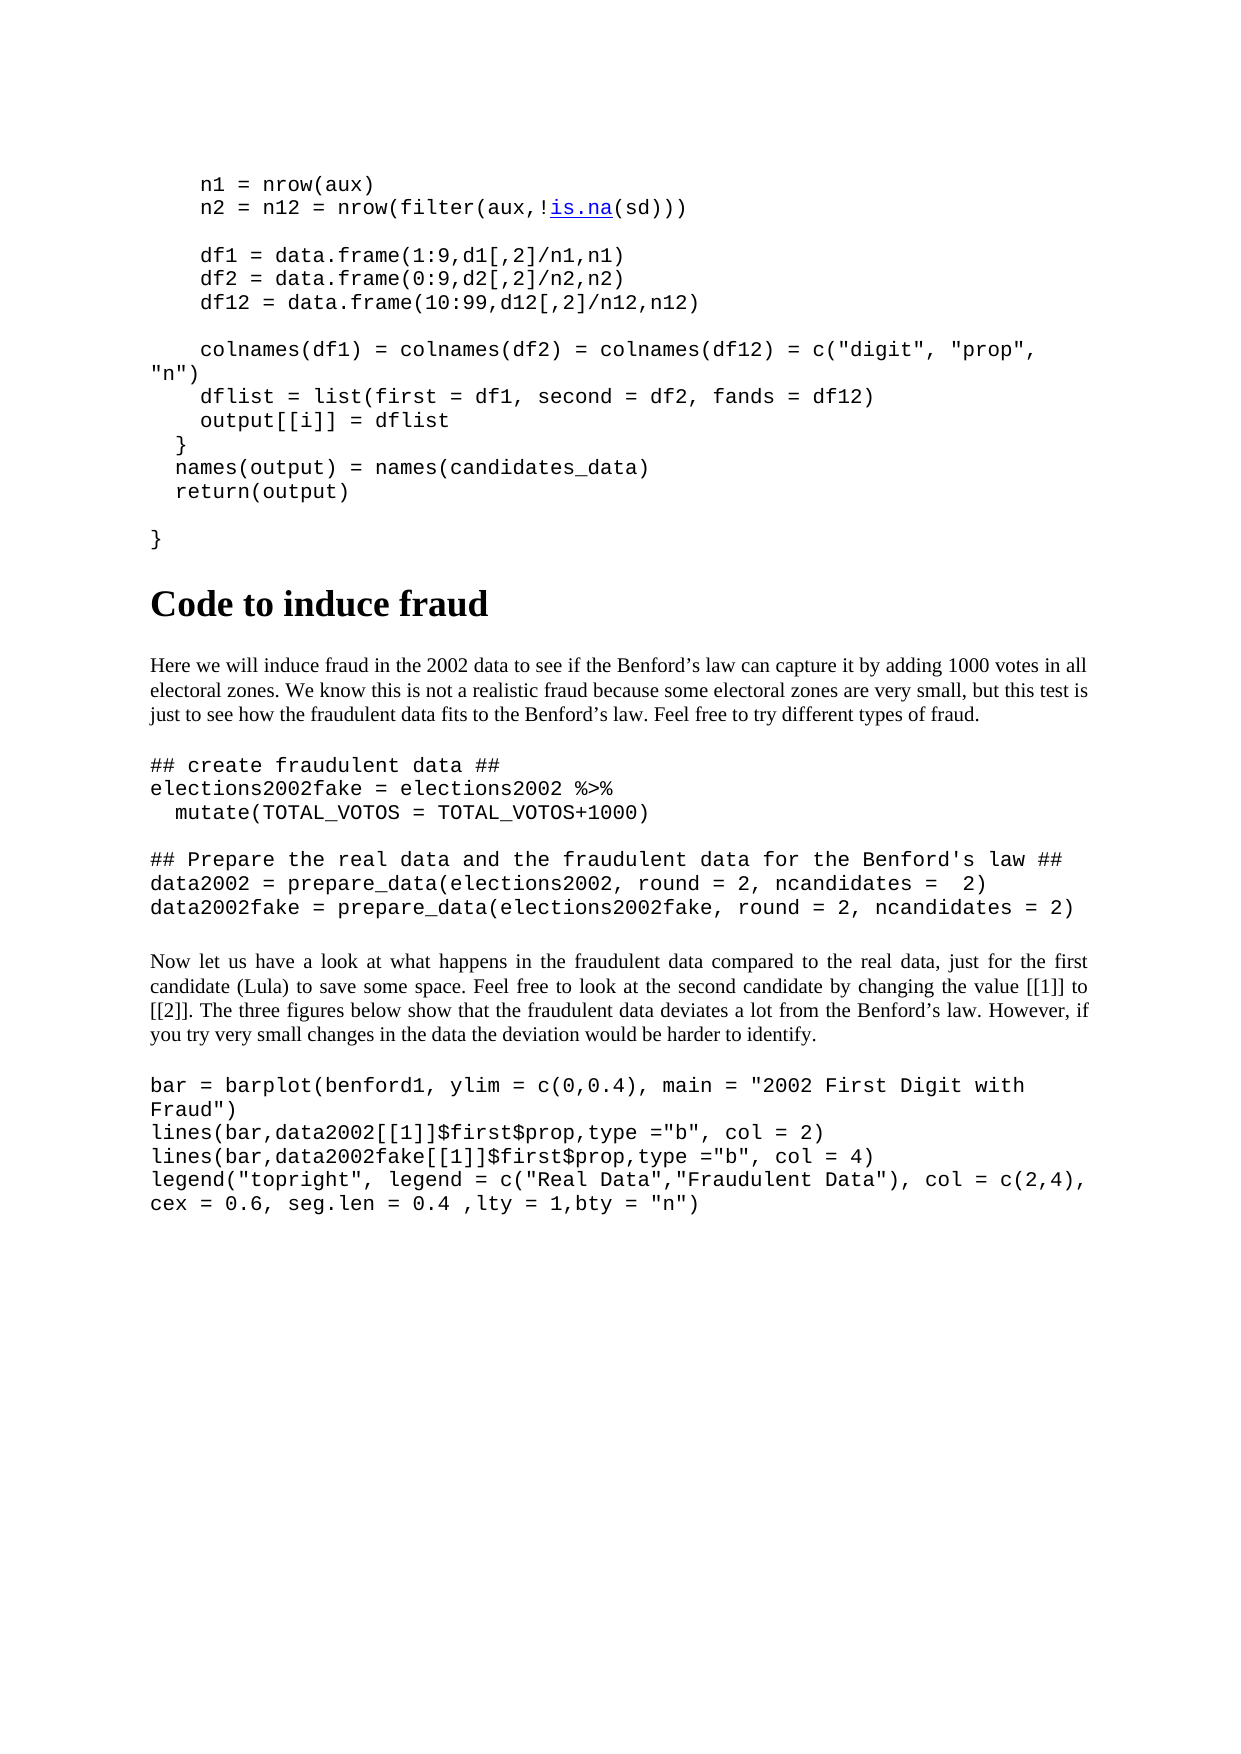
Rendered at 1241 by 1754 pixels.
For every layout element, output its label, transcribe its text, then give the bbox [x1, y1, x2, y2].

text ## Prepare the real data and the fraudulent data for the Benford's law ## [150, 849, 1090, 873]
text df1 = data.frame(1:9,d1[,2]/n1,n1) [150, 244, 1090, 268]
text n2 = n12 = nrow(filter(aux,!is.na(sd))) [150, 197, 1090, 221]
text df12 = data.frame(10:99,d12[,2]/n12,n12) [150, 292, 1090, 316]
text Code to induce fraud [150, 581, 1090, 624]
text data2002 = prepare_data(elections2002, round = 2, ncandidates = 2) [150, 873, 1090, 897]
text lines(bar,data2002fake[[1]]$first$prop,type ="b", col = 4) [150, 1146, 1090, 1169]
text mutate(TOTAL_VOTOS = TOTAL_VOTOS+1000) [150, 802, 1090, 826]
text data2002fake = prepare_data(elections2002fake, round = 2, ncandidates = 2) [150, 897, 1090, 920]
text } [150, 434, 1090, 457]
text n1 = nrow(aux) [150, 174, 1090, 197]
text elections2002fake = elections2002 %>% [150, 778, 1090, 802]
text Now let us have a look at what happens in the fraudulent data compared to the real data, just for the first candidate (Lula) to save some space. Feel free to look at the second candidate by changing the value [[1]] to [[2]]. The three figures below show that the fraudulent data deviates a lot from the Benford’s law. However, if you try very small changes in the data the deviation would be harder to identify. [150, 949, 1090, 1046]
text output[[i]] = dflist [150, 410, 1090, 434]
text lines(bar,data2002[[1]]$first$prop,type ="b", col = 2) [150, 1122, 1090, 1146]
text bar = barplot(benford1, ylim = c(0,0.4), main = "2002 First Digit with Fraud") [150, 1075, 1090, 1122]
text colnames(df1) = colnames(df2) = colnames(df12) = c("digit", "prop", "n") [150, 339, 1090, 386]
text return(output) [150, 481, 1090, 505]
text Here we will induce fraud in the 2002 data to see if the Benford’s law can capture it by adding 1000 votes in all electoral zones. We know this is not a realistic fraud because some electoral zones are very small, but this test is just to see how the fraudulent data fits to the Benford’s law. Feel free to try different types of fraud. [150, 653, 1090, 726]
text } [150, 528, 1090, 552]
text ## create fraudulent data ## [150, 755, 1090, 778]
text legend("topright", legend = c("Real Data","Fraudulent Data"), col = c(2,4), cex = 0.6, seg.len = 0.4 ,lty = 1,bty = "n") [150, 1169, 1090, 1217]
text dflist = list(first = df1, second = df2, fands = df12) [150, 386, 1090, 410]
text df2 = data.frame(0:9,d2[,2]/n2,n2) [150, 268, 1090, 292]
text names(output) = names(candidates_data) [150, 457, 1090, 481]
